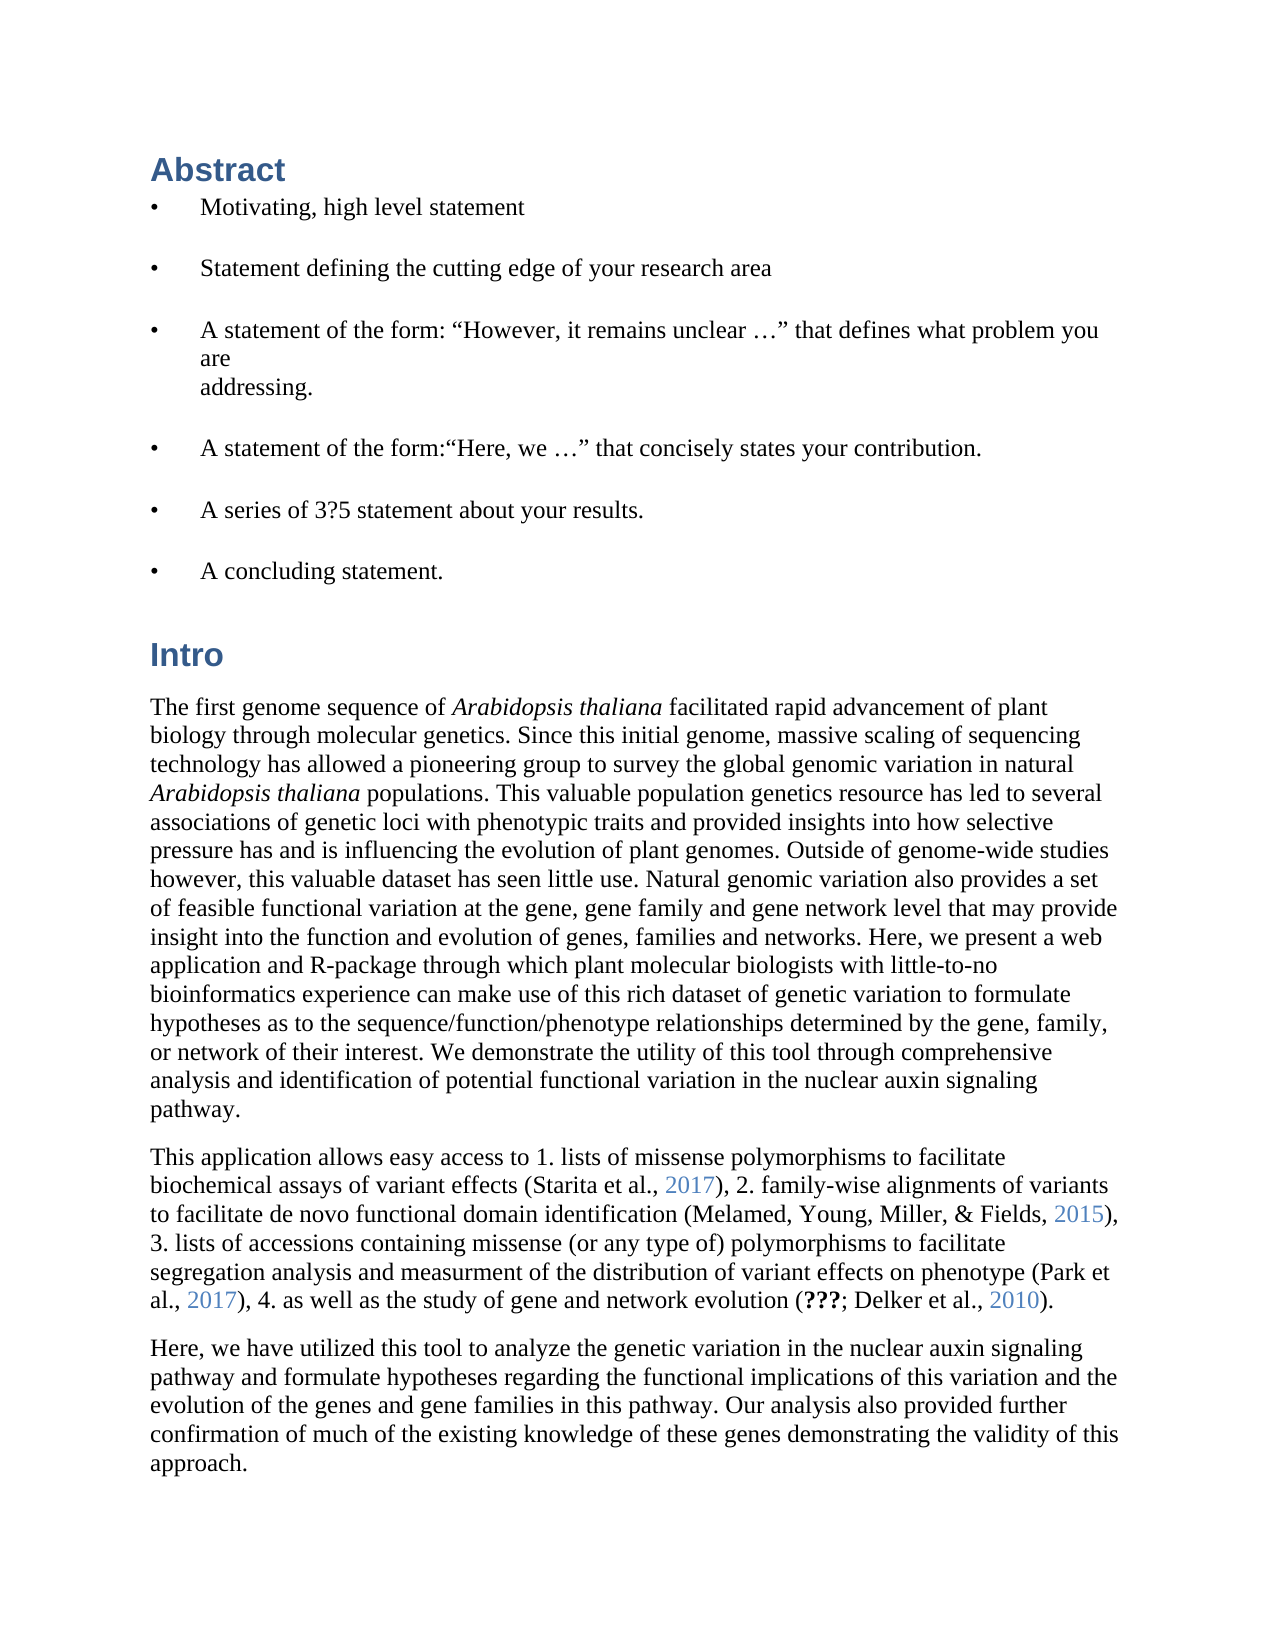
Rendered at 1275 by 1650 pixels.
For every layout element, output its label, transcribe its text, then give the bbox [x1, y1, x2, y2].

subtitle Abstract [150, 150, 1125, 188]
list A series of 3?5 statement about your results. [150, 495, 1125, 552]
subtitle Intro [150, 635, 1125, 673]
list Motivating, high level statement [150, 192, 1125, 250]
list A statement of the form:“Here, we …” that concisely states your contribution. [150, 433, 1125, 491]
text The first genome sequence of Arabidopsis thaliana facilitated rapid advancement of plant biology through molecular genetics. Since this initial genome, massive scaling of sequencing technology has allowed a pioneering group to survey the global genomic variation in natural Arabidopsis thaliana populations. This valuable population genetics resource has led to several associations of genetic loci with phenotypic traits and provided insights into how selective pressure has and is influencing the evolution of plant genomes. Outside of genome-wide studies however, this valuable dataset has seen little use. Natural genomic variation also provides a set of feasible functional variation at the gene, gene family and gene network level that may provide insight into the function and evolution of genes, families and networks. Here, we present a web application and R-package through which plant molecular biologists with little-to-no bioinformatics experience can make use of this rich dataset of genetic variation to formulate hypotheses as to the sequence/function/phenotype relationships determined by the gene, family, or network of their interest. We demonstrate the utility of this tool through comprehensive analysis and identification of potential functional variation in the nuclear auxin signaling pathway. [150, 692, 1125, 1123]
list A concluding statement. [150, 556, 1125, 585]
list A statement of the form: “However, it remains unclear …” that defines what problem you are addressing. [150, 315, 1125, 430]
text Here, we have utilized this tool to analyze the genetic variation in the nuclear auxin signaling pathway and formulate hypotheses regarding the functional implications of this variation and the evolution of the genes and gene families in this pathway. Our analysis also provided further confirmation of much of the existing knowledge of these genes demonstrating the validity of this approach. [150, 1333, 1125, 1477]
list Statement defining the cutting edge of your research area [150, 253, 1125, 311]
text This application allows easy access to 1. lists of missense polymorphisms to facilitate biochemical assays of variant effects (Starita et al., 2017), 2. family-wise alignments of variants to facilitate de novo functional domain identification (Melamed, Young, Miller, & Fields, 2015), 3. lists of accessions containing missense (or any type of) polymorphisms to facilitate segregation analysis and measurment of the distribution of variant effects on phenotype (Park et al., 2017), 4. as well as the study of gene and network evolution (???; Delker et al., 2010). [150, 1142, 1125, 1314]
